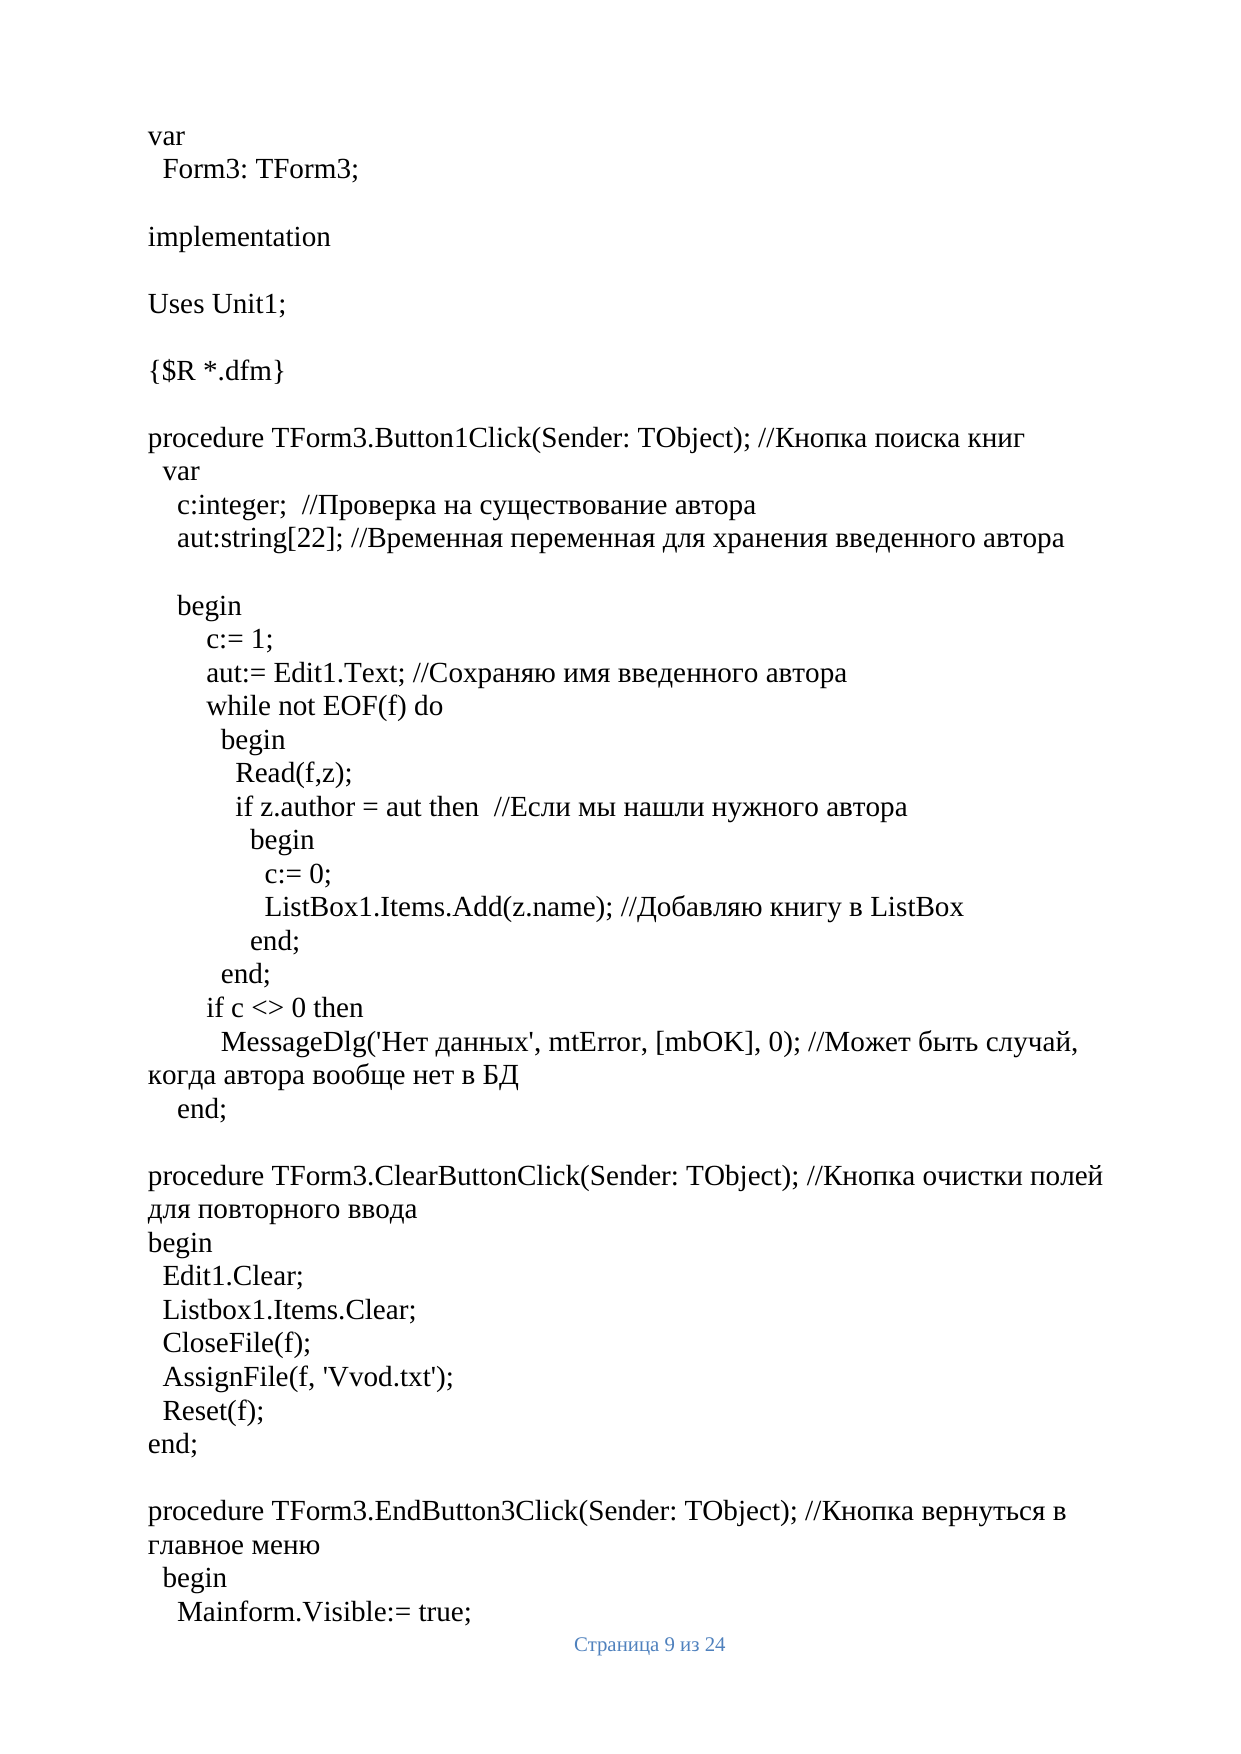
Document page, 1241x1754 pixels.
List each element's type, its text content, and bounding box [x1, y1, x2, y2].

text if z.author = aut then //Если мы нашли нужного автора [148, 789, 1152, 822]
text aut:string[22]; //Временная переменная для хранения введенного автора [148, 521, 1152, 554]
text begin [148, 588, 1152, 621]
text while not EOF(f) do [148, 688, 1152, 722]
text procedure TForm3.Button1Click(Sender: TObject); //Кнопка поиска книг [148, 420, 1152, 453]
text MessageDlg('Нет данных', mtError, [mbOK], 0); //Может быть случай, когда автора вообще нет в БД [148, 1024, 1152, 1091]
text end; [148, 923, 1152, 957]
text c:= 1; [148, 621, 1152, 655]
text begin [148, 1560, 1152, 1594]
text c:integer; //Проверка на существование автора [148, 487, 1152, 521]
text implementation [148, 219, 1152, 252]
text ListBox1.Items.Add(z.name); //Добавляю книгу в ListBox [148, 889, 1152, 923]
text Read(f,z); [148, 755, 1152, 789]
text AssignFile(f, 'Vvod.txt'); [148, 1359, 1152, 1393]
text Reset(f); [148, 1393, 1152, 1426]
text procedure TForm3.ClearButtonClick(Sender: TObject); //Кнопка очистки полей для повторного ввода [148, 1158, 1152, 1225]
text Uses Unit1; [148, 286, 1152, 319]
text end; [148, 957, 1152, 990]
text begin [148, 1225, 1152, 1258]
text end; [148, 1091, 1152, 1124]
text var [148, 453, 1152, 487]
text Form3: TForm3; [148, 152, 1152, 185]
text end; [148, 1426, 1152, 1460]
text begin [148, 722, 1152, 755]
text Mainform.Visible:= true; [148, 1594, 1152, 1627]
text Edit1.Clear; [148, 1258, 1152, 1292]
text Listbox1.Items.Clear; [148, 1292, 1152, 1326]
text CloseFile(f); [148, 1326, 1152, 1359]
text c:= 0; [148, 856, 1152, 889]
text procedure TForm3.EndButton3Click(Sender: TObject); //Кнопка вернуться в главное меню [148, 1493, 1152, 1560]
text if c <> 0 then [148, 990, 1152, 1024]
text begin [148, 822, 1152, 856]
text {$R *.dfm} [148, 353, 1152, 386]
text aut:= Edit1.Text; //Сохраняю имя введенного автора [148, 655, 1152, 688]
text var [148, 118, 1152, 152]
